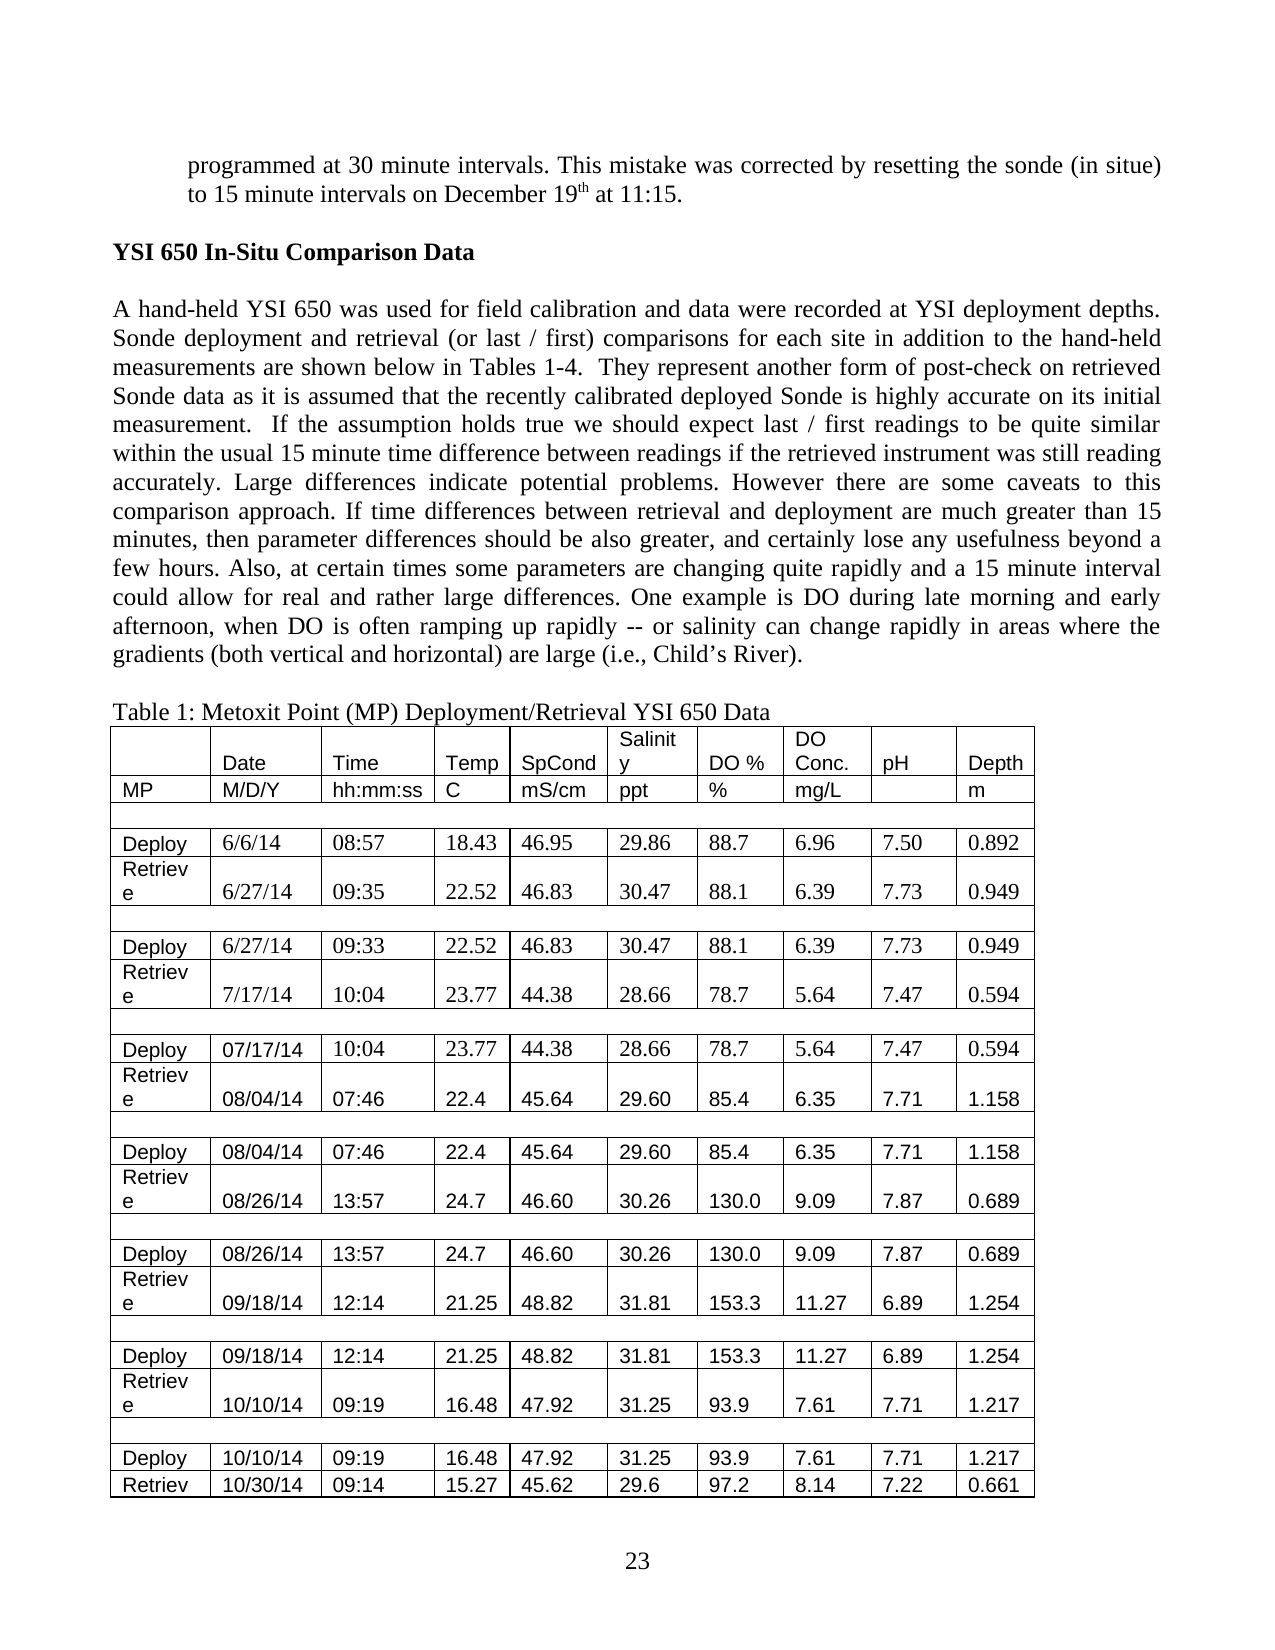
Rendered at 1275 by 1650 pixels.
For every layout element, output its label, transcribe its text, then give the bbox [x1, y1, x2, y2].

table_cell 09/18/14 [211, 1267, 321, 1315]
table_cell 44.38 [511, 1035, 607, 1062]
table_cell 11.27 [784, 1342, 871, 1368]
table_cell [111, 803, 1034, 828]
table_cell 88.1 [698, 857, 783, 905]
table_cell Deploy [111, 1444, 210, 1470]
table_cell 45.64 [511, 1063, 607, 1111]
table_cell 10:04 [322, 1035, 434, 1062]
table_cell 97.2 [698, 1471, 783, 1496]
table_cell 6.89 [872, 1267, 956, 1315]
table_cell 29.86 [608, 829, 697, 856]
table_cell 0.661 [957, 1471, 1034, 1496]
table_cell MP [111, 776, 210, 802]
table_cell 09:35 [322, 857, 434, 905]
table_cell 78.7 [698, 960, 783, 1008]
table_cell 78.7 [698, 1035, 783, 1062]
table_cell 29.6 [608, 1471, 697, 1496]
table_cell 7.87 [872, 1240, 956, 1266]
table_cell 30.47 [608, 932, 697, 959]
table_cell 13:57 [322, 1240, 434, 1266]
table_cell 93.9 [698, 1369, 783, 1417]
table_cell 16.48 [435, 1444, 509, 1470]
table_cell [111, 1009, 1034, 1034]
table_cell 8.14 [784, 1471, 871, 1496]
table_header Salinity [608, 727, 697, 775]
table_cell 46.83 [511, 932, 607, 959]
table_cell 24.7 [435, 1240, 509, 1266]
table_cell 88.7 [698, 829, 783, 856]
table_header pH [872, 727, 956, 775]
table_cell 7.71 [872, 1063, 956, 1111]
table_cell Retrieve [111, 960, 210, 1008]
table_cell 08/04/14 [211, 1063, 321, 1111]
table_cell 16.48 [435, 1369, 509, 1417]
table_cell m [957, 776, 1034, 802]
table_cell Deploy [111, 932, 210, 959]
table_cell 22.4 [435, 1138, 509, 1164]
table_cell 46.83 [511, 857, 607, 905]
table_cell 1.217 [957, 1444, 1034, 1470]
table_cell mS/cm [511, 776, 607, 802]
table_header DO Conc. [784, 727, 871, 775]
table_cell 7.61 [784, 1369, 871, 1417]
table_header [111, 727, 210, 775]
table_cell 08:57 [322, 829, 434, 856]
table_cell 31.25 [608, 1369, 697, 1417]
table_cell Retrieve [111, 1063, 210, 1111]
table_cell 7.47 [872, 960, 956, 1008]
table_cell 7.71 [872, 1444, 956, 1470]
table_cell 7.73 [872, 932, 956, 959]
table_cell 0.949 [957, 932, 1034, 959]
table_cell Retrieve [111, 1267, 210, 1315]
table_cell 7.50 [872, 829, 956, 856]
table_cell 93.9 [698, 1444, 783, 1470]
table_cell mg/L [784, 776, 871, 802]
table_cell 153.3 [698, 1342, 783, 1368]
table_cell 1.217 [957, 1369, 1034, 1417]
table_cell 5.64 [784, 1035, 871, 1062]
table_cell 47.92 [511, 1369, 607, 1417]
table_cell 23.77 [435, 960, 509, 1008]
table_cell 6/6/14 [211, 829, 321, 856]
table_cell Deploy [111, 1240, 210, 1266]
table_cell 7.73 [872, 857, 956, 905]
table_cell 1.158 [957, 1063, 1034, 1111]
table_cell 1.254 [957, 1267, 1034, 1315]
table_header Temp [435, 727, 509, 775]
table_cell hh:mm:ss [322, 776, 434, 802]
table_cell 45.64 [511, 1138, 607, 1164]
table_cell 08/04/14 [211, 1138, 321, 1164]
table_cell 6.39 [784, 932, 871, 959]
table_cell 22.52 [435, 857, 509, 905]
table_cell 24.7 [435, 1165, 509, 1213]
table_cell 09:19 [322, 1369, 434, 1417]
table_cell Deploy [111, 1342, 210, 1368]
table_cell 9.09 [784, 1165, 871, 1213]
table_cell 7.47 [872, 1035, 956, 1062]
table_cell 28.66 [608, 1035, 697, 1062]
table_cell 28.66 [608, 960, 697, 1008]
table_cell M/D/Y [211, 776, 321, 802]
table_cell 6.35 [784, 1063, 871, 1111]
table_cell 6.89 [872, 1342, 956, 1368]
table_cell C [435, 776, 509, 802]
table_cell 12:14 [322, 1342, 434, 1368]
table_cell 5.64 [784, 960, 871, 1008]
table_cell 48.82 [511, 1267, 607, 1315]
table_cell 1.158 [957, 1138, 1034, 1164]
table_cell 130.0 [698, 1240, 783, 1266]
table_cell [111, 1214, 1034, 1239]
table_cell 46.60 [511, 1165, 607, 1213]
table_cell 31.81 [608, 1342, 697, 1368]
table_cell 09/18/14 [211, 1342, 321, 1368]
table_cell 7/17/14 [211, 960, 321, 1008]
table_cell 10/30/14 [211, 1471, 321, 1496]
table_header Time [322, 727, 434, 775]
table_cell 45.62 [511, 1471, 607, 1496]
table_cell 7.87 [872, 1165, 956, 1213]
table_cell 48.82 [511, 1342, 607, 1368]
table_cell [111, 906, 1034, 931]
text A hand-held YSI 650 was used for field calibration and data were recorded at YSI deployment depths. Sonde deployment and retrieval (or last / first) comparisons for each site in addition to the hand-held measurements are shown below in Tables 1-4. They represent another form of post-check on retrieved Sonde data as it is assumed that the recently calibrated deployed Sonde is highly accurate on its initial measurement. If the assumption holds true we should expect last / first readings to be quite similar within the usual 15 minute time difference between readings if the retrieved instrument was still reading accurately. Large differences indicate potential problems. However there are some caveats to this comparison approach. If time differences between retrieval and deployment are much greater than 15 minutes, then parameter differences should be also greater, and certainly lose any usefulness beyond a few hours. Also, at certain times some parameters are changing quite rapidly and a 15 minute interval could allow for real and rather large differences. One example is DO during late morning and early afternoon, when DO is often ramping up rapidly -- or salinity can change rapidly in areas where the gradients (both vertical and horizontal) are large (i.e., Child’s River). [112, 294, 1162, 668]
table_cell 30.26 [608, 1240, 697, 1266]
table_cell ppt [608, 776, 697, 802]
table_cell [111, 1112, 1034, 1137]
table_cell 46.60 [511, 1240, 607, 1266]
table_cell 1.254 [957, 1342, 1034, 1368]
table_cell [111, 1316, 1034, 1341]
table_cell 6.35 [784, 1138, 871, 1164]
table_cell 31.81 [608, 1267, 697, 1315]
table_cell 6.96 [784, 829, 871, 856]
table_cell Retrieve [111, 857, 210, 905]
table_cell 30.47 [608, 857, 697, 905]
table_cell 21.25 [435, 1267, 509, 1315]
table_header DO % [698, 727, 783, 775]
table_cell 0.689 [957, 1240, 1034, 1266]
table_cell 9.09 [784, 1240, 871, 1266]
table_cell % [698, 776, 783, 802]
table_cell 10/10/14 [211, 1369, 321, 1417]
table_cell 29.60 [608, 1063, 697, 1111]
table_cell 0.689 [957, 1165, 1034, 1213]
table_cell Deploy [111, 829, 210, 856]
table_cell [111, 1418, 1034, 1443]
table_cell 47.92 [511, 1444, 607, 1470]
table_header SpCond [511, 727, 607, 775]
table_cell 07:46 [322, 1138, 434, 1164]
table_cell 0.949 [957, 857, 1034, 905]
table_header Depth [957, 727, 1034, 775]
table_cell 22.4 [435, 1063, 509, 1111]
table_cell 44.38 [511, 960, 607, 1008]
table_cell 0.892 [957, 829, 1034, 856]
table_cell 46.95 [511, 829, 607, 856]
table_cell 7.61 [784, 1444, 871, 1470]
table_cell Deploy [111, 1138, 210, 1164]
table_cell 21.25 [435, 1342, 509, 1368]
table_cell 10:04 [322, 960, 434, 1008]
table_cell 6/27/14 [211, 932, 321, 959]
table_cell 7.71 [872, 1369, 956, 1417]
table_cell 07/17/14 [211, 1035, 321, 1062]
table_header Date [211, 727, 321, 775]
table_cell 88.1 [698, 932, 783, 959]
table_cell 30.26 [608, 1165, 697, 1213]
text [187, 150, 1162, 207]
table_cell 07:46 [322, 1063, 434, 1111]
table_cell 153.3 [698, 1267, 783, 1315]
table_cell 18.43 [435, 829, 509, 856]
table_cell [872, 776, 956, 802]
table_cell 130.0 [698, 1165, 783, 1213]
text YSI 650 In-Situ Comparison Data [112, 237, 1162, 265]
table_cell 6.39 [784, 857, 871, 905]
text Table 1: Metoxit Point (MP) Deployment/Retrieval YSI 650 Data [112, 697, 1162, 726]
table_cell 15.27 [435, 1471, 509, 1496]
table_cell 6/27/14 [211, 857, 321, 905]
table_cell 11.27 [784, 1267, 871, 1315]
table_cell 22.52 [435, 932, 509, 959]
table_cell 09:33 [322, 932, 434, 959]
table_cell 09:19 [322, 1444, 434, 1470]
table_cell 08/26/14 [211, 1165, 321, 1213]
table_cell 31.25 [608, 1444, 697, 1470]
table_cell 10/10/14 [211, 1444, 321, 1470]
table_cell Deploy [111, 1035, 210, 1062]
table_cell 7.71 [872, 1138, 956, 1164]
table_cell 13:57 [322, 1165, 434, 1213]
table_cell 0.594 [957, 960, 1034, 1008]
table_cell 85.4 [698, 1063, 783, 1111]
table_cell 08/26/14 [211, 1240, 321, 1266]
table_cell 23.77 [435, 1035, 509, 1062]
table_cell Retrieve [111, 1369, 210, 1417]
table_cell 85.4 [698, 1138, 783, 1164]
table_cell 09:14 [322, 1471, 434, 1496]
table_cell Retrieve [111, 1471, 210, 1496]
table_cell 0.594 [957, 1035, 1034, 1062]
table_cell 7.22 [872, 1471, 956, 1496]
table_cell Retrieve [111, 1165, 210, 1213]
table_cell 12:14 [322, 1267, 434, 1315]
table_cell 29.60 [608, 1138, 697, 1164]
